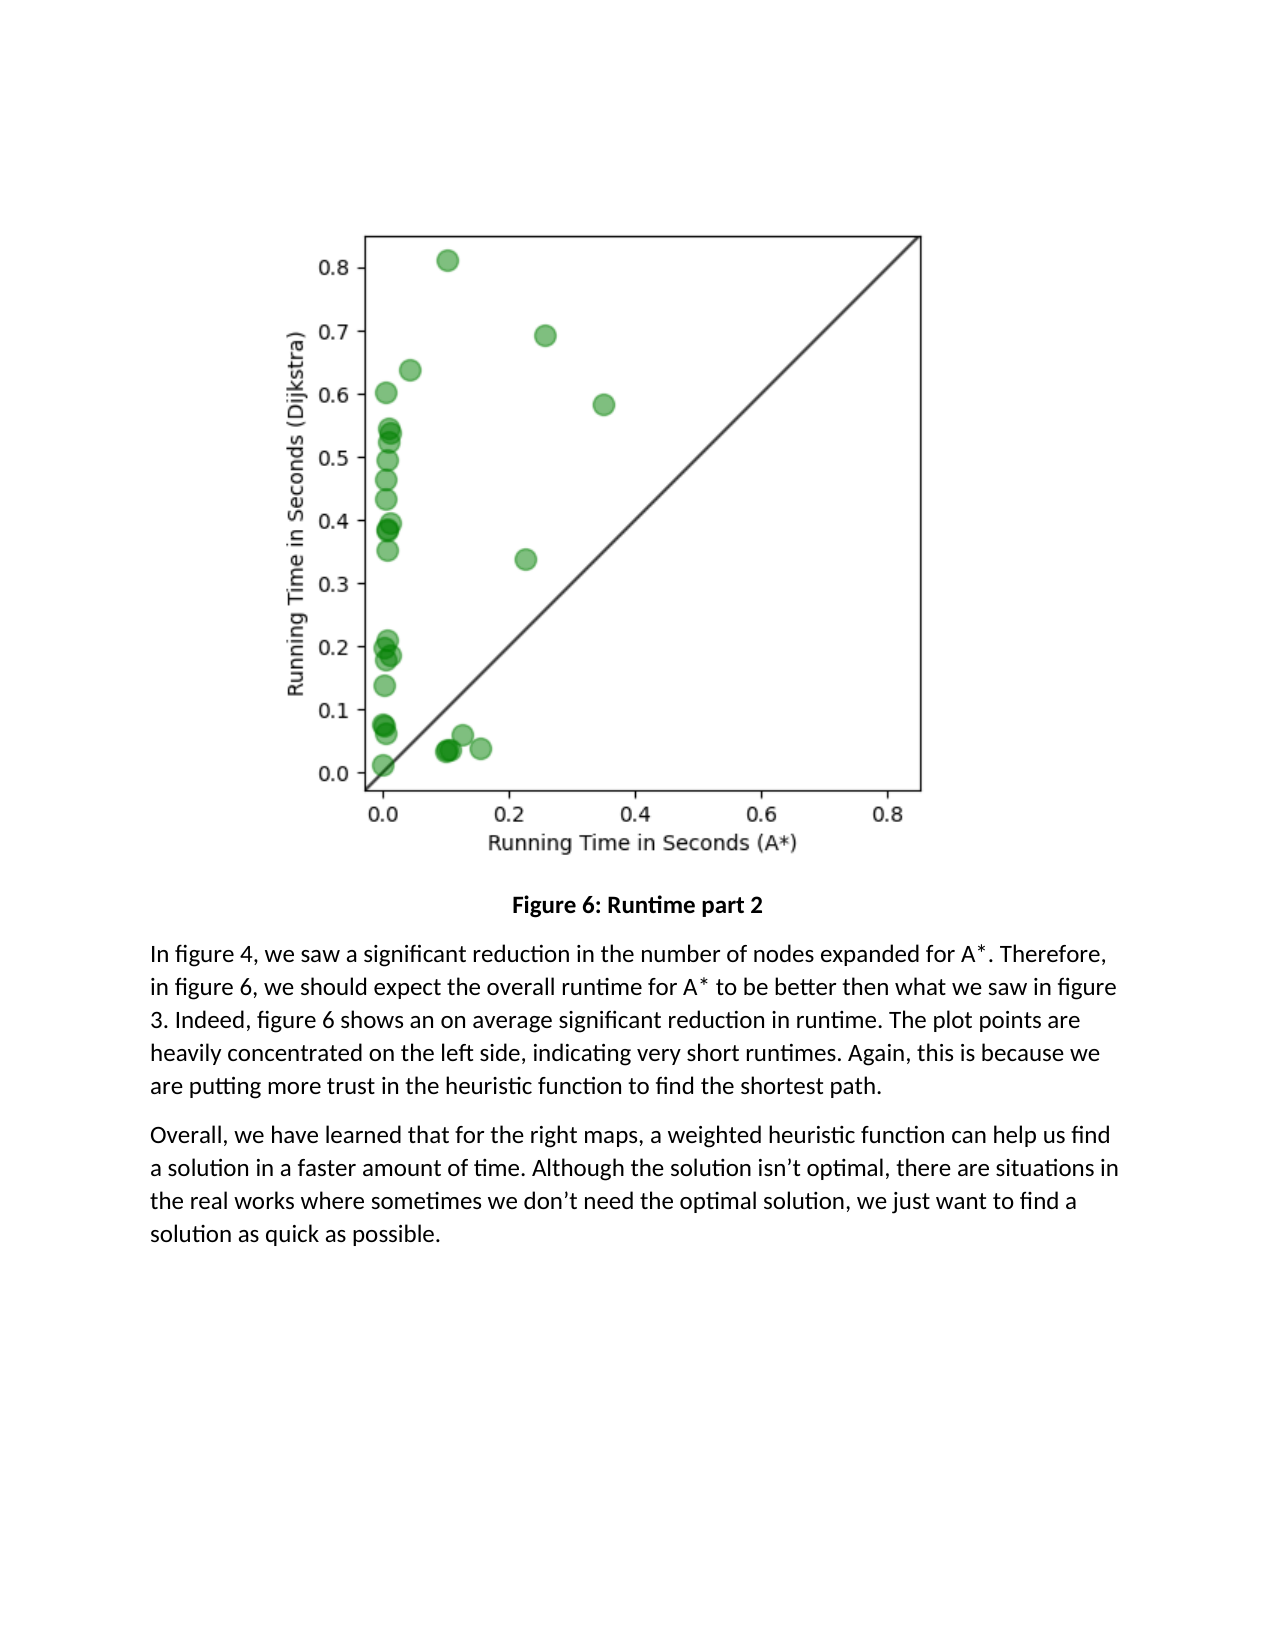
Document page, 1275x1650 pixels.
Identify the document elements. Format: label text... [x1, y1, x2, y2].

text In figure 4, we saw a significant reduction in the number of nodes expanded for A*. Therefore, in figure 6, we should expect the overall runtime for A* to be better then what we saw in figure 3. Indeed, figure 6 shows an on average significant reduction in runtime. The plot points are heavily concentrated on the left side, indicating very short runtimes. Again, this is because we are putting more trust in the heuristic function to find the shortest path. [150, 938, 1125, 1101]
picture [150, 150, 1110, 870]
text Overall, we have learned that for the right maps, a weighted heuristic function can help us find a solution in a faster amount of time. Although the solution isn’t optimal, there are situations in the real works where sometimes we don’t need the optimal solution, we just want to find a solution as quick as possible. [150, 1120, 1125, 1249]
text Figure 6: Runtime part 2 [150, 889, 1125, 919]
